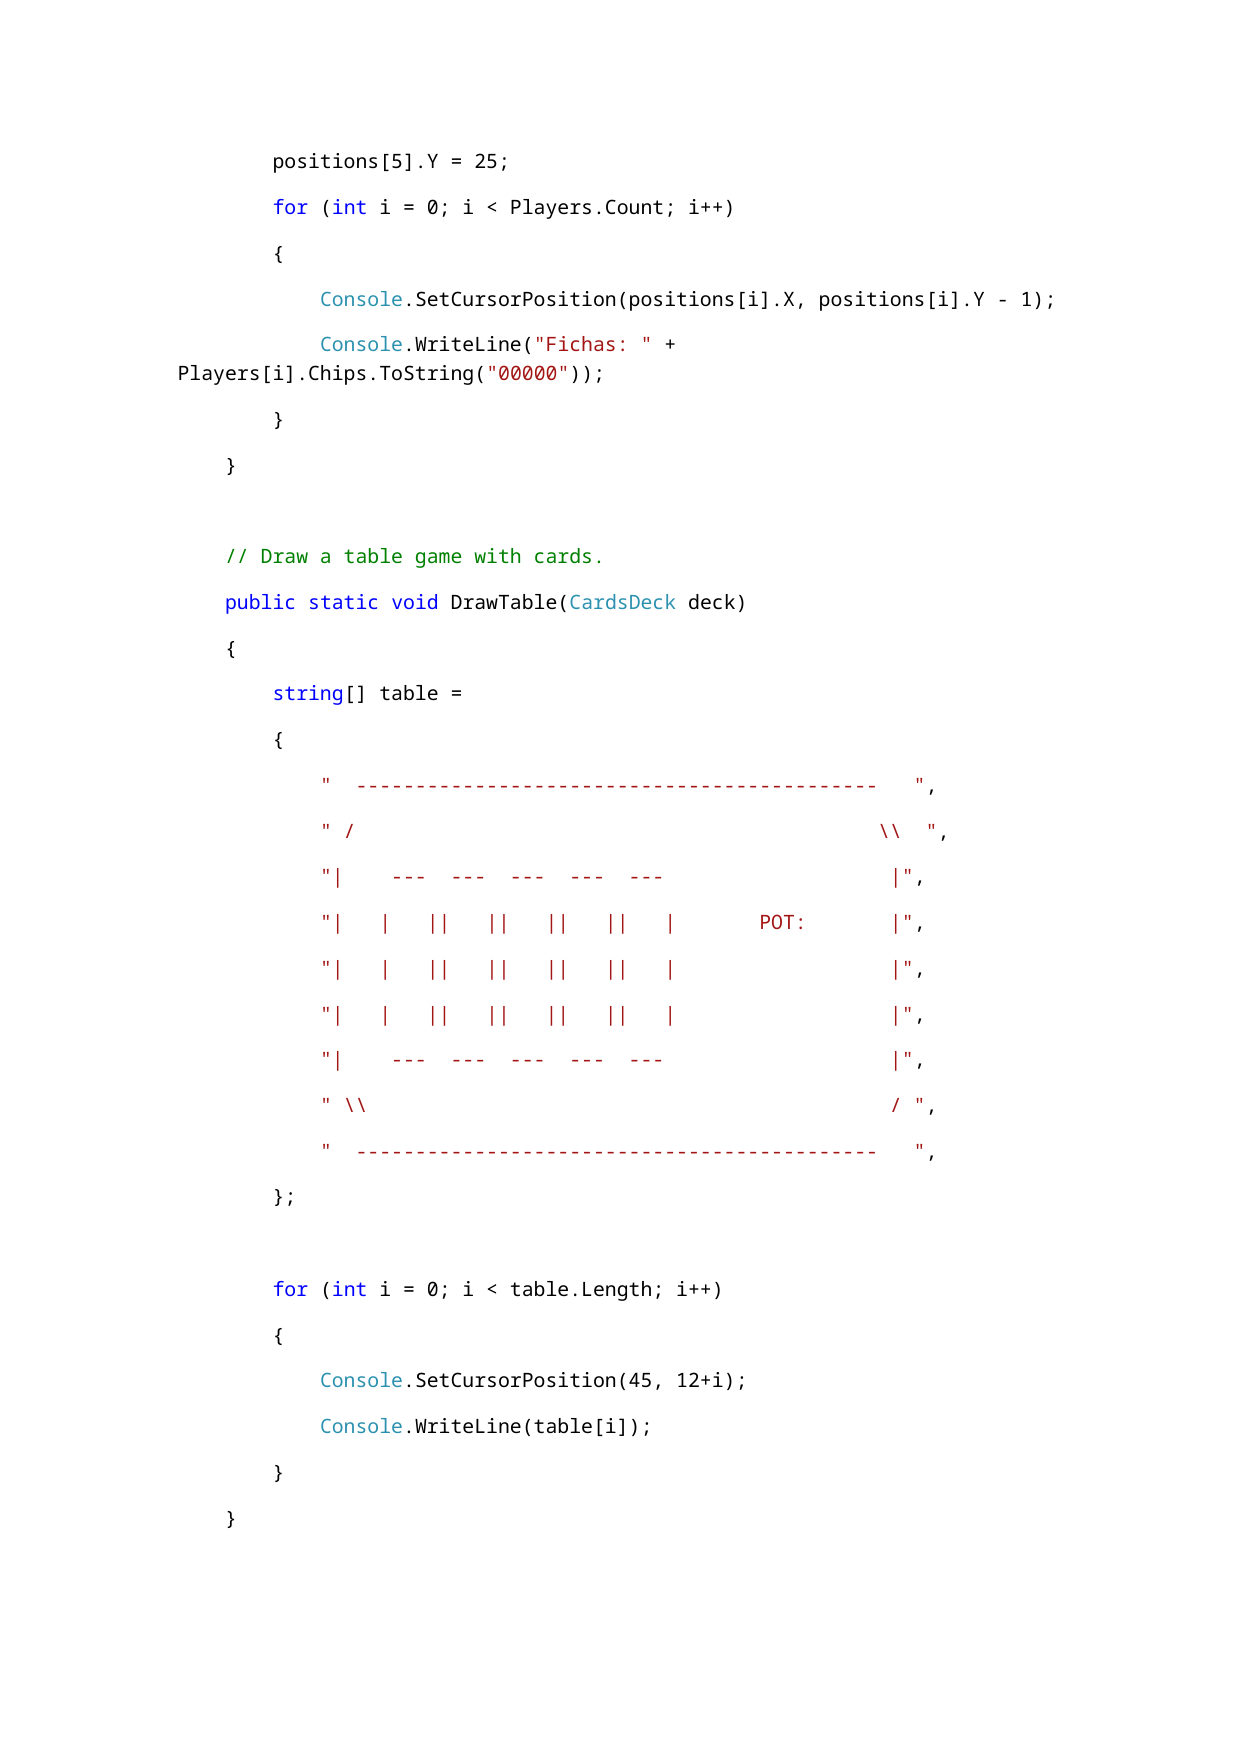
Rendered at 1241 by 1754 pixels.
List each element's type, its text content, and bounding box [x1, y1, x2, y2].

text for (int i = 0; i < Players.Count; i++) [177, 193, 1063, 220]
text " -------------------------------------------- ", [177, 771, 1063, 798]
text "| | || || || || | |", [177, 1000, 1063, 1027]
text "| --- --- --- --- --- |", [177, 863, 1063, 889]
text positions[5].Y = 25; [177, 148, 1063, 174]
text { [177, 634, 1063, 661]
text " / \\ ", [177, 817, 1063, 844]
text } [177, 451, 1063, 478]
text } [177, 405, 1063, 432]
text { [177, 239, 1063, 266]
text // Draw a table game with cards. [177, 542, 1063, 569]
text public static void DrawTable(CardsDeck deck) [177, 588, 1063, 615]
text string[] table = [177, 680, 1063, 707]
text for (int i = 0; i < table.Length; i++) [177, 1275, 1063, 1302]
text { [177, 1321, 1063, 1348]
text } [177, 1458, 1063, 1485]
text "| | || || || || | |", [177, 954, 1063, 981]
text Console.SetCursorPosition(positions[i].X, positions[i].Y - 1); [177, 285, 1063, 312]
text Console.WriteLine("Fichas: " + Players[i].Chips.ToString("00000")); [177, 331, 1063, 387]
text }; [177, 1183, 1063, 1210]
text " -------------------------------------------- ", [177, 1137, 1063, 1164]
text "| --- --- --- --- --- |", [177, 1046, 1063, 1072]
text "| | || || || || | POT: |", [177, 908, 1063, 935]
text } [177, 1504, 1063, 1531]
text " \\ / ", [177, 1091, 1063, 1118]
text { [177, 725, 1063, 752]
text Console.SetCursorPosition(45, 12+i); [177, 1367, 1063, 1394]
text Console.WriteLine(table[i]); [177, 1412, 1063, 1439]
